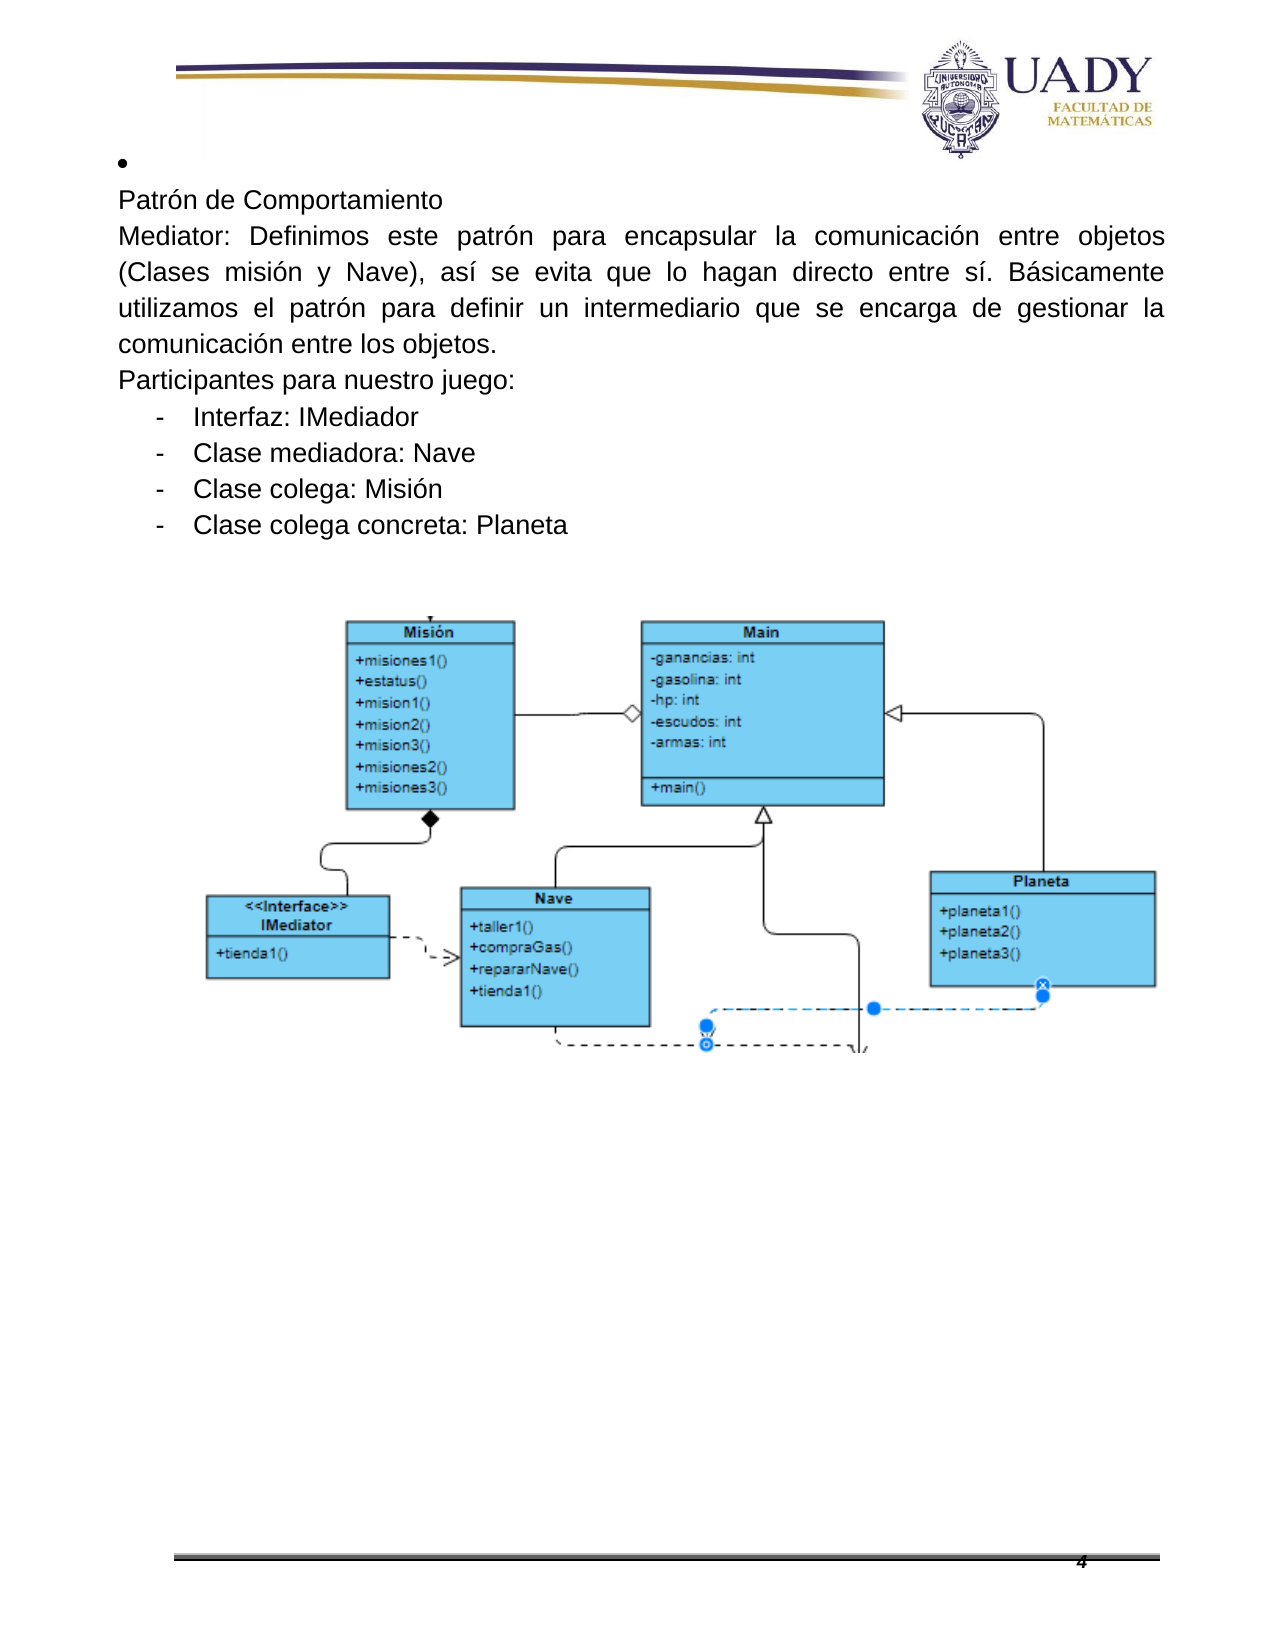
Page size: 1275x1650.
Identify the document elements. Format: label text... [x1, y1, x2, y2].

text Participantes para nuestro juego: [118, 364, 1166, 396]
picture [192, 616, 1167, 1053]
list Clase colega: Misión [155, 473, 1166, 504]
text Mediator: Definimos este patrón para encapsular la comunicación entre objetos (Clases misión y Nave), así se evita que lo hagan directo entre sí. Básicamente utilizamos el patrón para definir un intermediario que se encarga de gestionar la comunicación entre los objetos. [118, 220, 1166, 359]
picture [176, 37, 1157, 148]
list Clase mediadora: Nave [155, 437, 1166, 468]
list Patrón de Comportamiento [118, 148, 1166, 215]
list Clase colega concreta: Planeta [155, 509, 1166, 540]
list Interfaz: IMediador [155, 401, 1166, 432]
